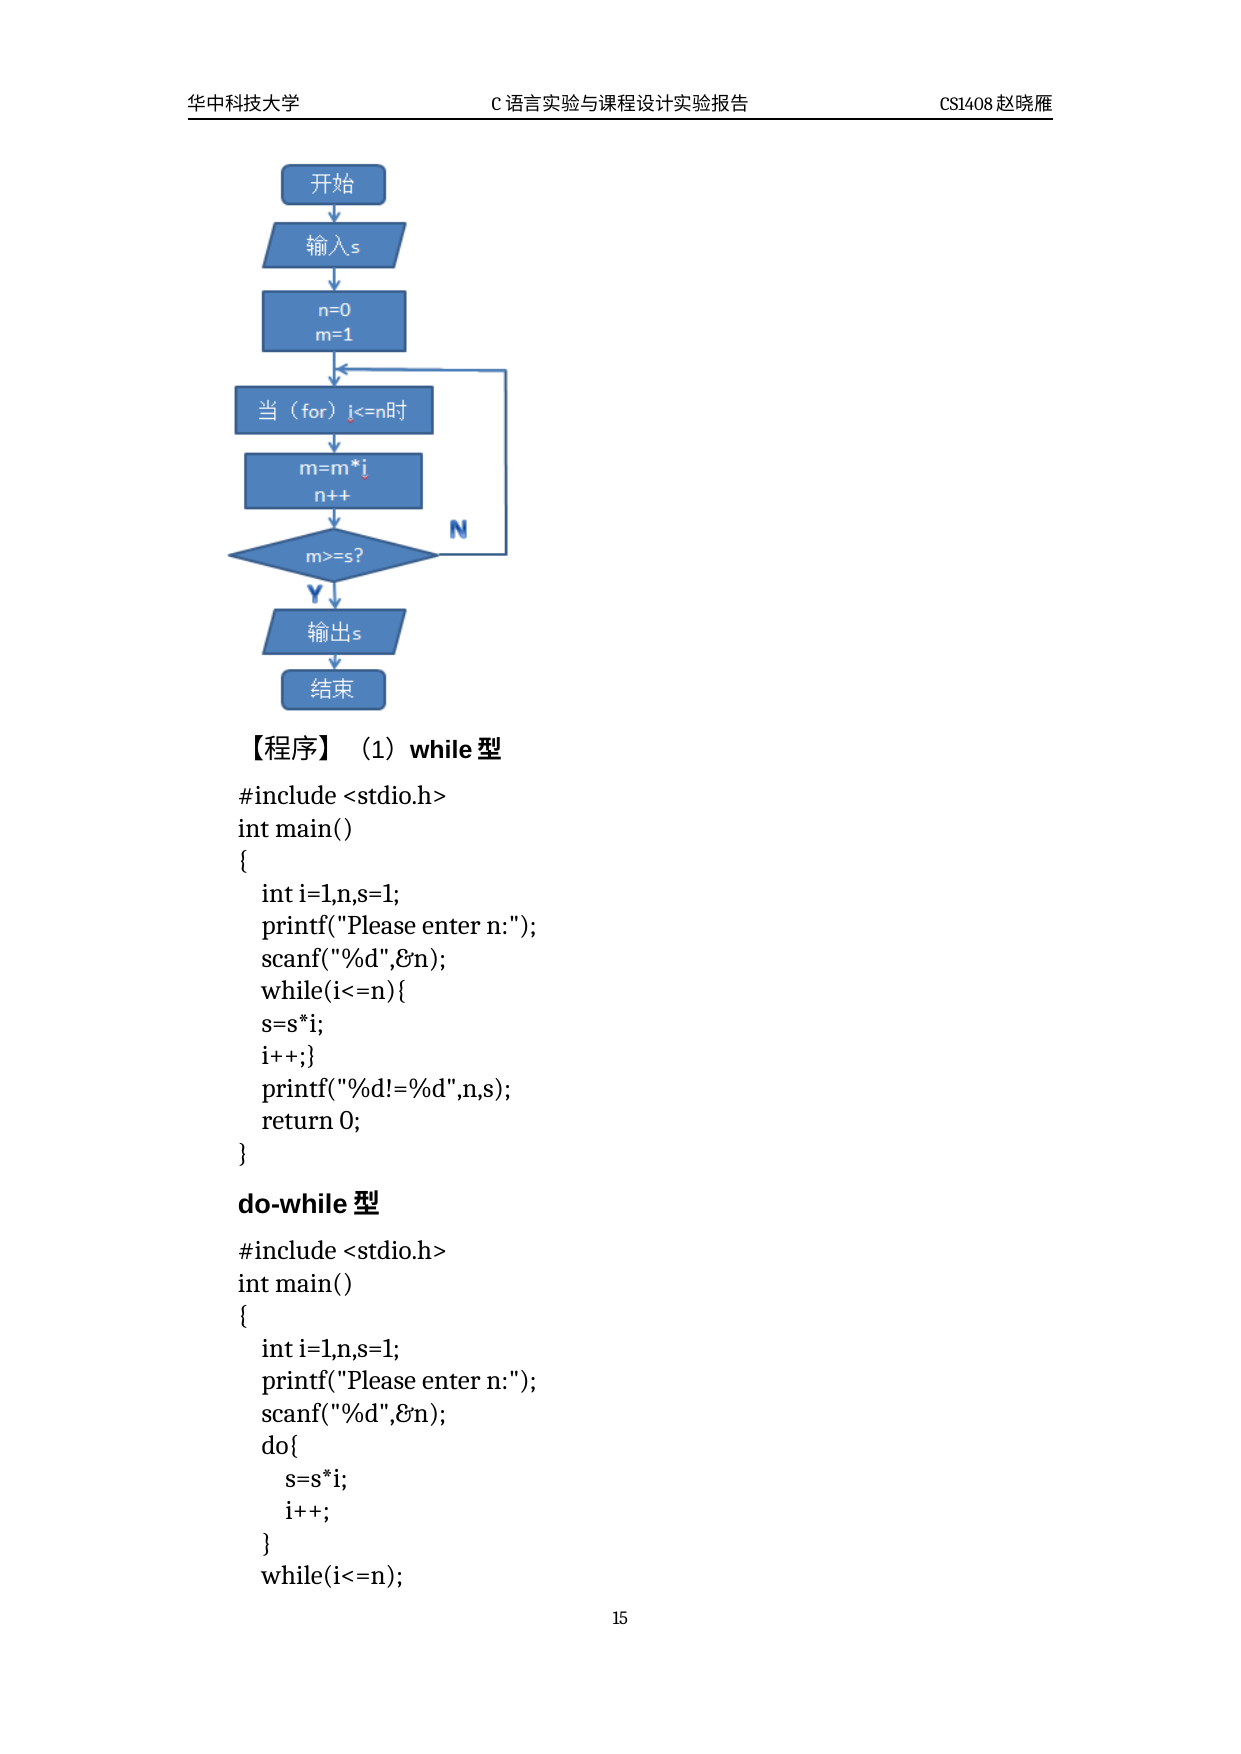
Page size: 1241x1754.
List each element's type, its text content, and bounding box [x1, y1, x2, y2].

text i++;} [187, 1039, 1053, 1072]
text #include <stdio.h> [187, 779, 1053, 812]
picture [187, 163, 534, 714]
text 【程序】（1）while型 [187, 714, 1053, 779]
text while(i<=n){ [187, 974, 1053, 1007]
text int i=1,n,s=1; [187, 1332, 1053, 1364]
text printf("Please enter n:"); [187, 1364, 1053, 1397]
text { [187, 844, 1053, 877]
text printf("Please enter n:"); [187, 909, 1053, 942]
text return 0; [187, 1104, 1053, 1137]
text #include <stdio.h> [187, 1234, 1053, 1267]
text i++; [187, 1494, 1053, 1527]
text scanf("%d",&n); [187, 942, 1053, 974]
text int main() [187, 1267, 1053, 1299]
text } [187, 1527, 1053, 1559]
text scanf("%d",&n); [187, 1397, 1053, 1429]
text } [187, 1137, 1053, 1169]
text int main() [187, 812, 1053, 844]
text int i=1,n,s=1; [187, 877, 1053, 909]
text do-while型 [187, 1169, 1053, 1234]
text do{ [187, 1429, 1053, 1462]
text s=s*i; [187, 1462, 1053, 1494]
text printf("%d!=%d",n,s); [187, 1072, 1053, 1104]
text s=s*i; [187, 1007, 1053, 1039]
text while(i<=n); [187, 1559, 1053, 1592]
text { [187, 1299, 1053, 1332]
